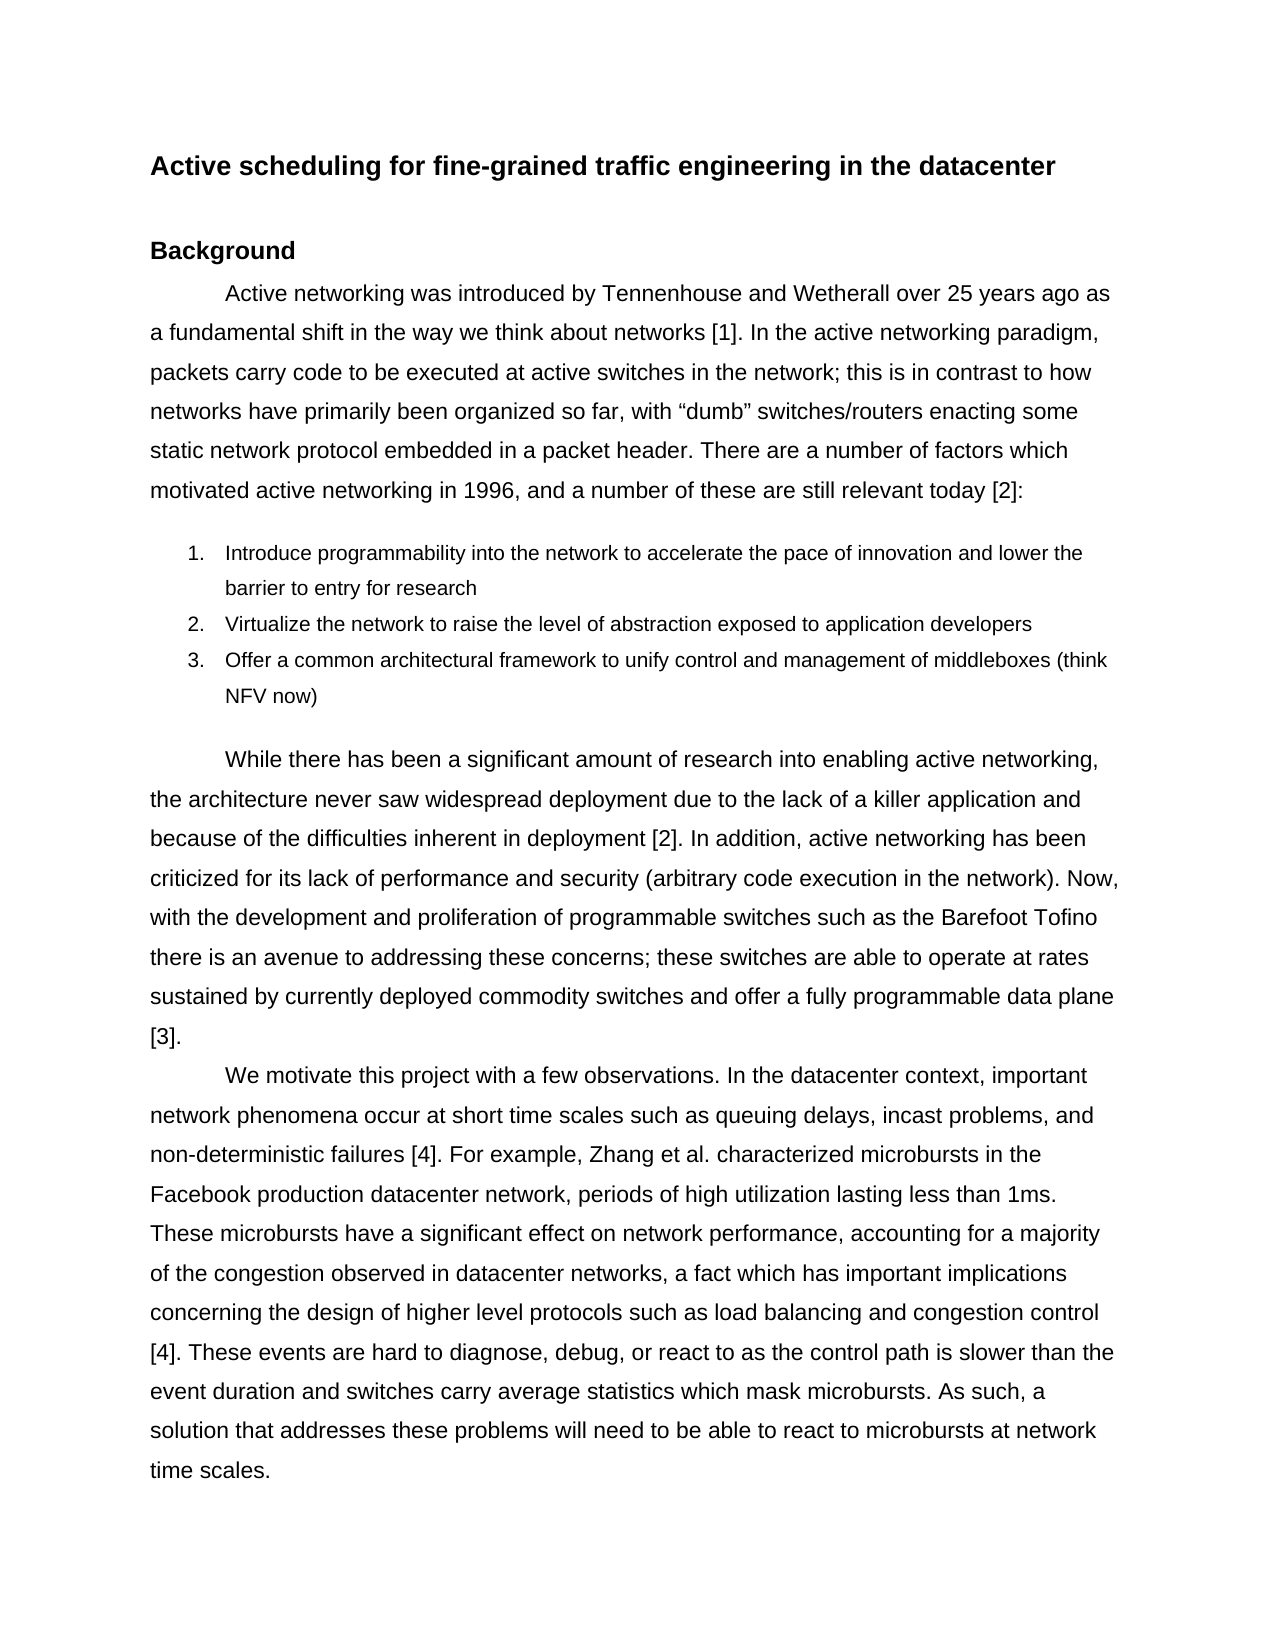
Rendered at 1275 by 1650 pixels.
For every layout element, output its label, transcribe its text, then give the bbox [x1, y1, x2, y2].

list Offer a common architectural framework to unify control and management of middleboxes (think NFV now) [187, 648, 1125, 708]
text Active scheduling for fine-grained traffic engineering in the datacenter [150, 150, 1125, 181]
text While there has been a significant amount of research into enabling active networking, the architecture never saw widespread deployment due to the lack of a killer application and because of the difficulties inherent in deployment [2]. In addition, active networking has been criticized for its lack of performance and security (arbitrary code execution in the network). Now, with the development and proliferation of programmable switches such as the Barefoot Tofino there is an avenue to addressing these concerns; these switches are able to operate at rates sustained by currently deployed commodity switches and offer a fully programmable data plane [3]. [150, 746, 1125, 1049]
list Virtualize the network to raise the level of abstraction exposed to application developers [187, 612, 1125, 636]
list Introduce programmability into the network to accelerate the pace of innovation and lower the barrier to entry for research [187, 540, 1125, 600]
text Background [150, 236, 1125, 265]
text We motivate this project with a few observations. In the datacenter context, important network phenomena occur at short time scales such as queuing delays, incast problems, and non-deterministic failures [4]. For example, Zhang et al. characterized microbursts in the Facebook production datacenter network, periods of high utilization lasting less than 1ms. These microbursts have a significant effect on network performance, accounting for a majority of the congestion observed in datacenter networks, a fact which has important implications concerning the design of higher level protocols such as load balancing and congestion control [4]. These events are hard to diagnose, debug, or react to as the control path is slower than the event duration and switches carry average statistics which mask microbursts. As such, a solution that addresses these problems will need to be able to react to microbursts at network time scales. [150, 1062, 1125, 1483]
text Active networking was introduced by Tennenhouse and Wetherall over 25 years ago as a fundamental shift in the way we think about networks [1]. In the active networking paradigm, packets carry code to be executed at active switches in the network; this is in contrast to how networks have primarily been organized so far, with “dumb” switches/routers enacting some static network protocol embedded in a packet header. There are a number of factors which motivated active networking in 1996, and a number of these are still relevant today [2]: [150, 279, 1125, 503]
